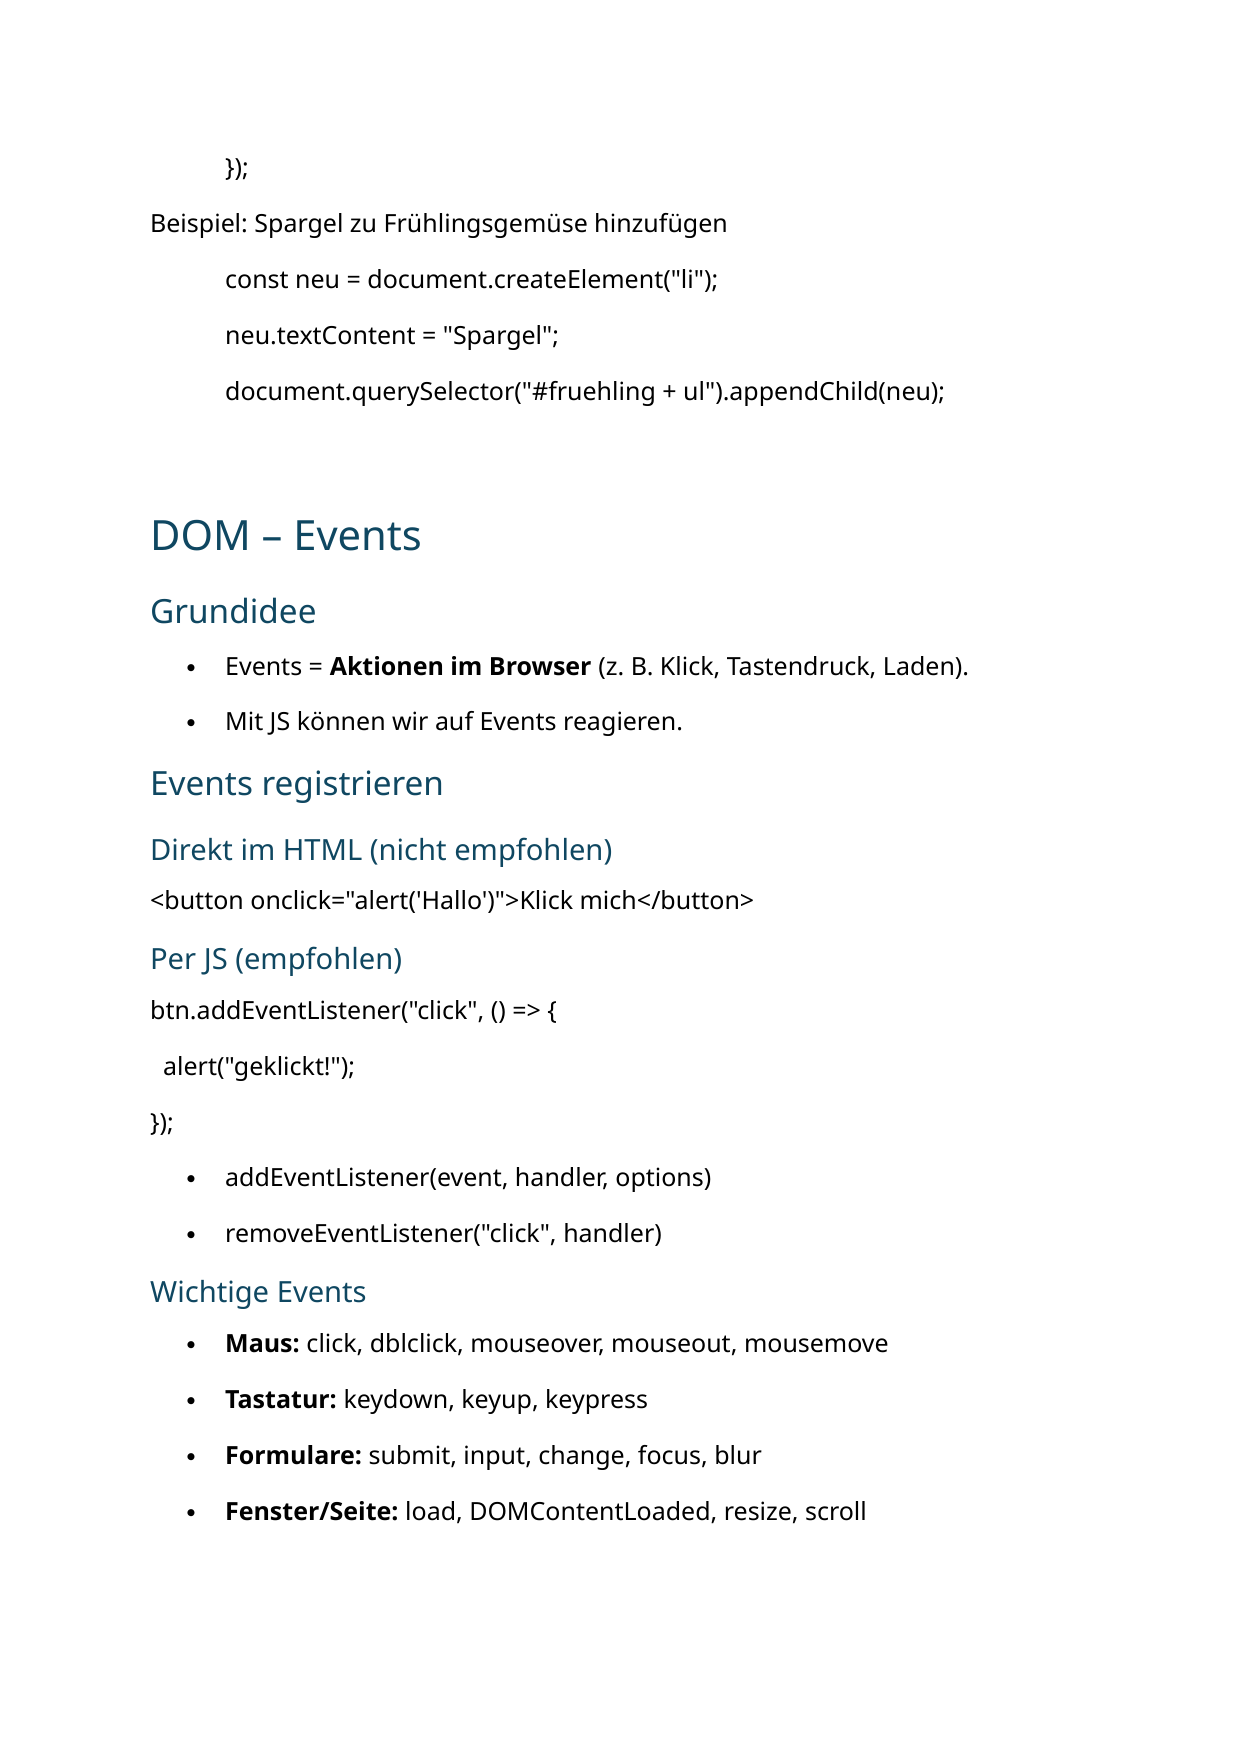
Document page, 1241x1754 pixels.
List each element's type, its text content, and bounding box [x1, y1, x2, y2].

subtitle Wichtige Events [150, 1272, 1090, 1311]
subtitle DOM – Events [150, 506, 1090, 563]
list addEventListener(event, handler, options) [187, 1160, 1090, 1194]
subtitle Direkt im HTML (nicht empfohlen) [150, 829, 1090, 868]
subtitle Per JS (empfohlen) [150, 938, 1090, 978]
list Events = Aktionen im Browser (z. B. Klick, Tastendruck, Laden). [187, 648, 1090, 682]
text alert("geklickt!"); [150, 1048, 1090, 1082]
text Beispiel: Spargel zu Frühlingsgemüse hinzufügen [150, 206, 1090, 240]
text neu.textContent = "Spargel"; [225, 317, 1090, 352]
list Maus: click, dblclick, mouseover, mouseout, mousemove [187, 1326, 1090, 1360]
text const neu = document.createElement("li"); [225, 262, 1090, 296]
list Formulare: submit, input, change, focus, blur [187, 1437, 1090, 1471]
text }); [150, 1104, 1090, 1138]
subtitle Grundidee [150, 588, 1090, 633]
list removeEventListener("click", handler) [187, 1216, 1090, 1250]
text document.querySelector("#fruehling + ul").appendChild(neu); [151, 373, 1090, 407]
list Fenster/Seite: load, DOMContentLoaded, resize, scroll [187, 1493, 1090, 1527]
list Mit JS können wir auf Events reagieren. [187, 704, 1090, 738]
text btn.addEventListener("click", () => { [150, 992, 1090, 1027]
text <button onclick="alert('Hallo')">Klick mich</button> [150, 883, 1090, 917]
subtitle Events registrieren [150, 760, 1090, 805]
text }); [225, 150, 1090, 184]
list Tastatur: keydown, keyup, keypress [187, 1381, 1090, 1416]
